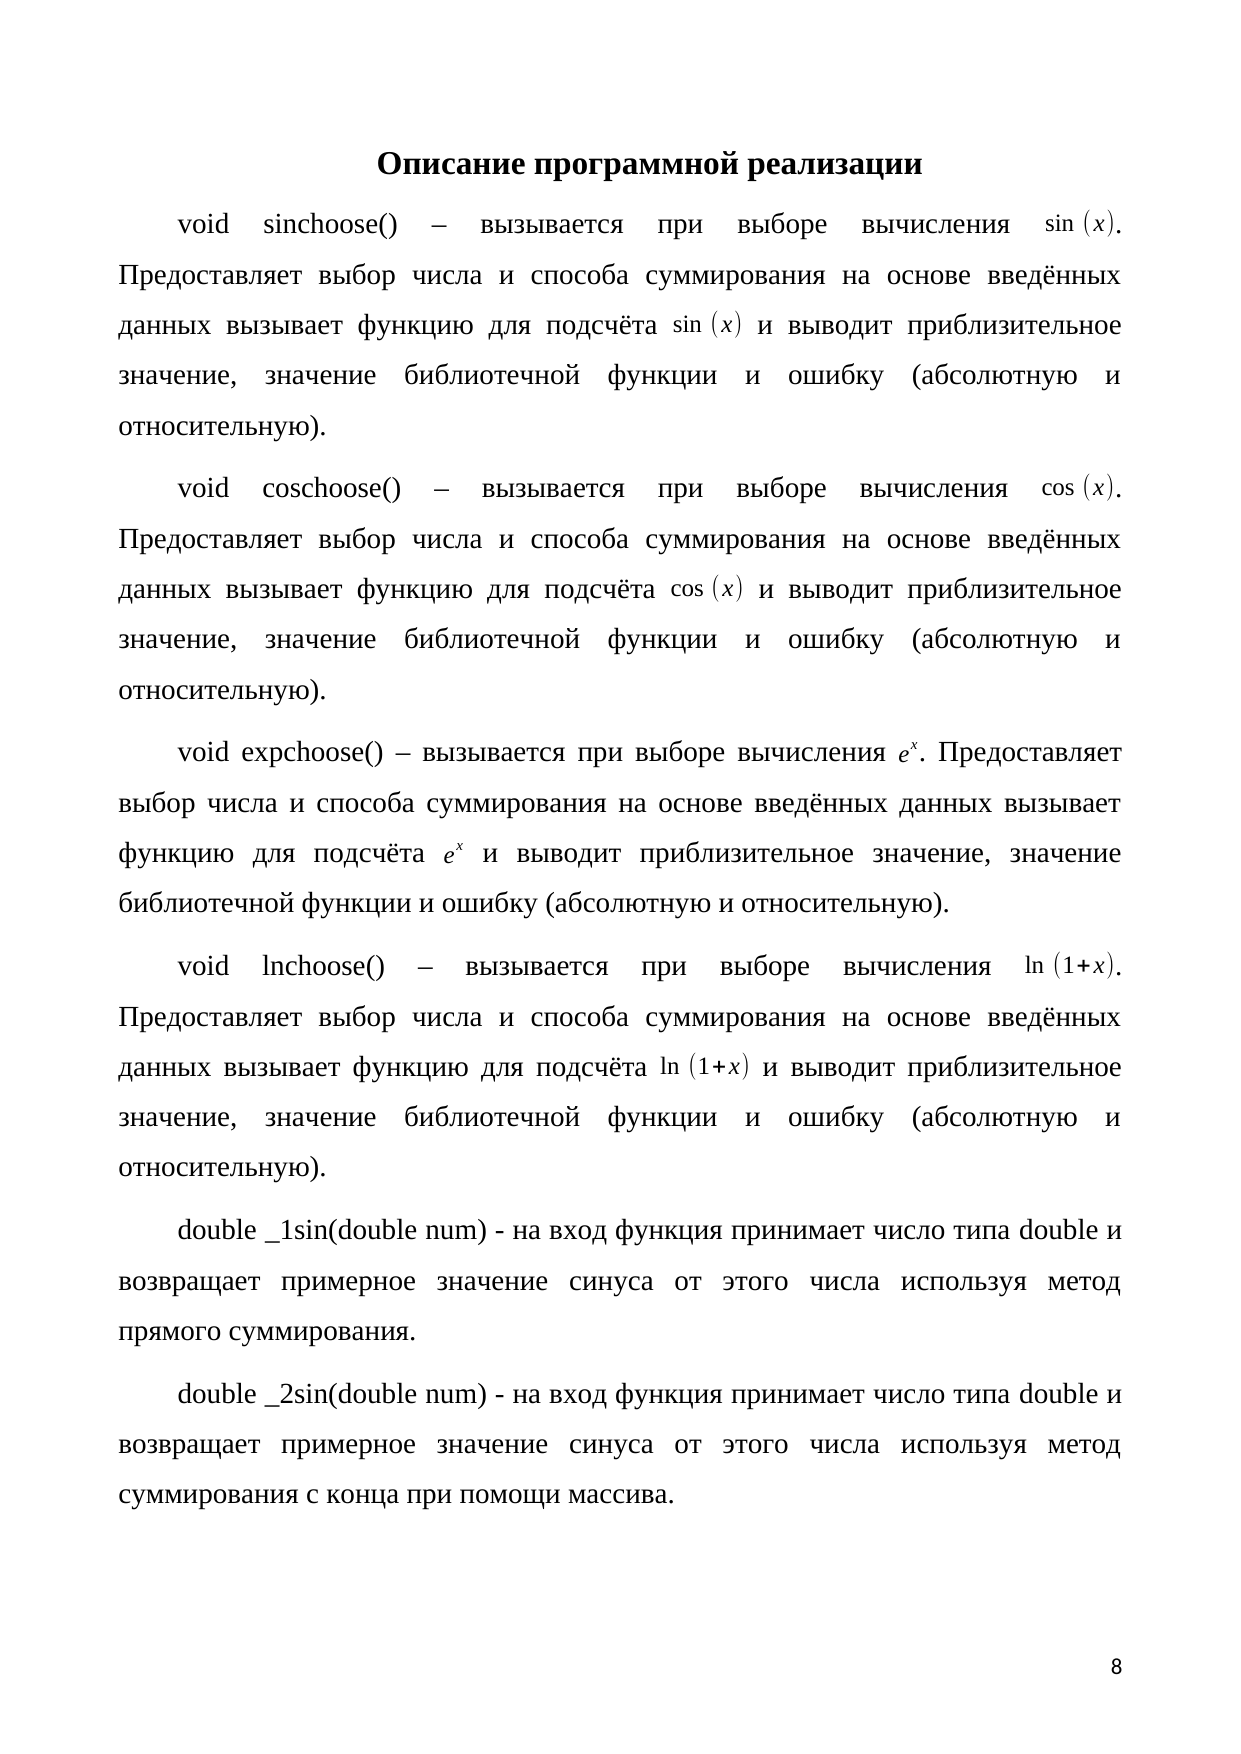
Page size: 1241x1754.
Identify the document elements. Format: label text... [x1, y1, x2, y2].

text void lnchoose() – вызывается при выборе вычисления . Предоставляет выбор числа и способа суммирования на основе введённых данных вызывает функцию для подсчёта и выводит приблизительное значение, значение библиотечной функции и ошибку (абсолютную и относительную). [118, 948, 1122, 1183]
text void coschoose() – вызывается при выборе вычисления . Предоставляет выбор числа и способа суммирования на основе введённых данных вызывает функцию для подсчёта и выводит приблизительное значение, значение библиотечной функции и ошибку (абсолютную и относительную). [118, 471, 1122, 705]
subtitle Описание программной реализации [118, 143, 1122, 181]
text double _1sin(double num) - на вход функция принимает число типа double и возвращает примерное значение синуса от этого числа используя метод прямого суммирования. [118, 1212, 1122, 1347]
text double _2sin(double num) - на вход функция принимает число типа double и возвращает примерное значение синуса от этого числа используя метод суммирования с конца при помощи массива. [118, 1376, 1122, 1510]
text void sinchoose() – вызывается при выборе вычисления . Предоставляет выбор числа и способа суммирования на основе введённых данных вызывает функцию для подсчёта и выводит приблизительное значение, значение библиотечной функции и ошибку (абсолютную и относительную). [118, 206, 1122, 441]
text void expchoose() – вызывается при выборе вычисления . Предоставляет выбор числа и способа суммирования на основе введённых данных вызывает функцию для подсчёта и выводит приблизительное значение, значение библиотечной функции и ошибку (абсолютную и относительную). [118, 734, 1122, 919]
